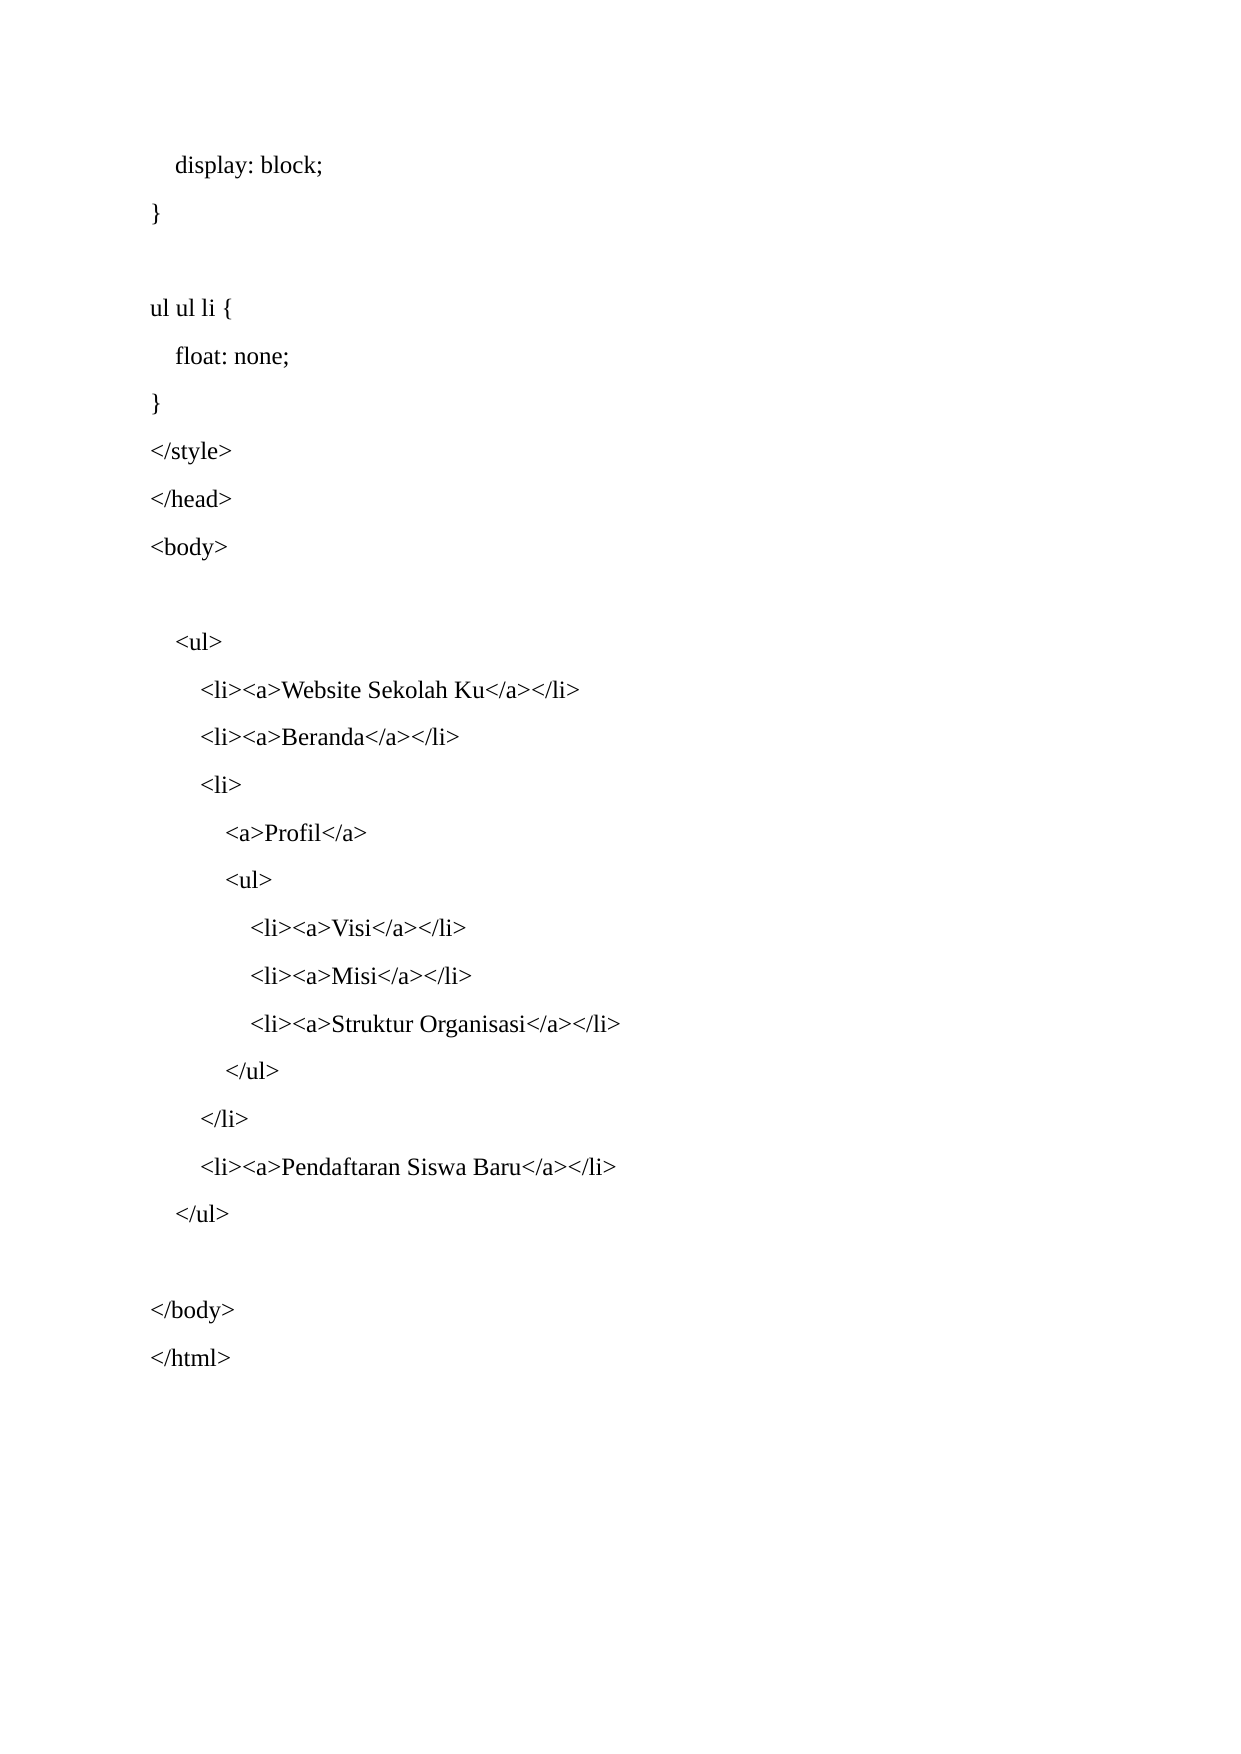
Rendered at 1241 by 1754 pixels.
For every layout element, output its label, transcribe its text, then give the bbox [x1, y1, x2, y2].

text <li><a>Misi</a></li> [150, 961, 1090, 990]
text <ul> [150, 866, 1090, 894]
text display: block; [150, 150, 1090, 179]
text </head> [150, 484, 1090, 513]
text </li> [150, 1104, 1090, 1133]
text </style> [150, 436, 1090, 465]
text ul ul li { [150, 293, 1090, 322]
text <li><a>Beranda</a></li> [150, 722, 1090, 751]
text } [150, 388, 1090, 417]
text <ul> [150, 627, 1090, 656]
text } [150, 198, 1090, 226]
text <body> [150, 532, 1090, 560]
text <li><a>Struktur Organisasi</a></li> [150, 1009, 1090, 1037]
text </html> [150, 1343, 1090, 1371]
text <li><a>Pendaftaran Siswa Baru</a></li> [150, 1152, 1090, 1181]
text float: none; [150, 341, 1090, 369]
text <li><a>Visi</a></li> [150, 913, 1090, 942]
text <li><a>Website Sekolah Ku</a></li> [150, 675, 1090, 703]
text </body> [150, 1295, 1090, 1324]
text <li> [150, 770, 1090, 799]
text </ul> [150, 1056, 1090, 1085]
text </ul> [150, 1199, 1090, 1228]
text <a>Profil</a> [150, 818, 1090, 847]
